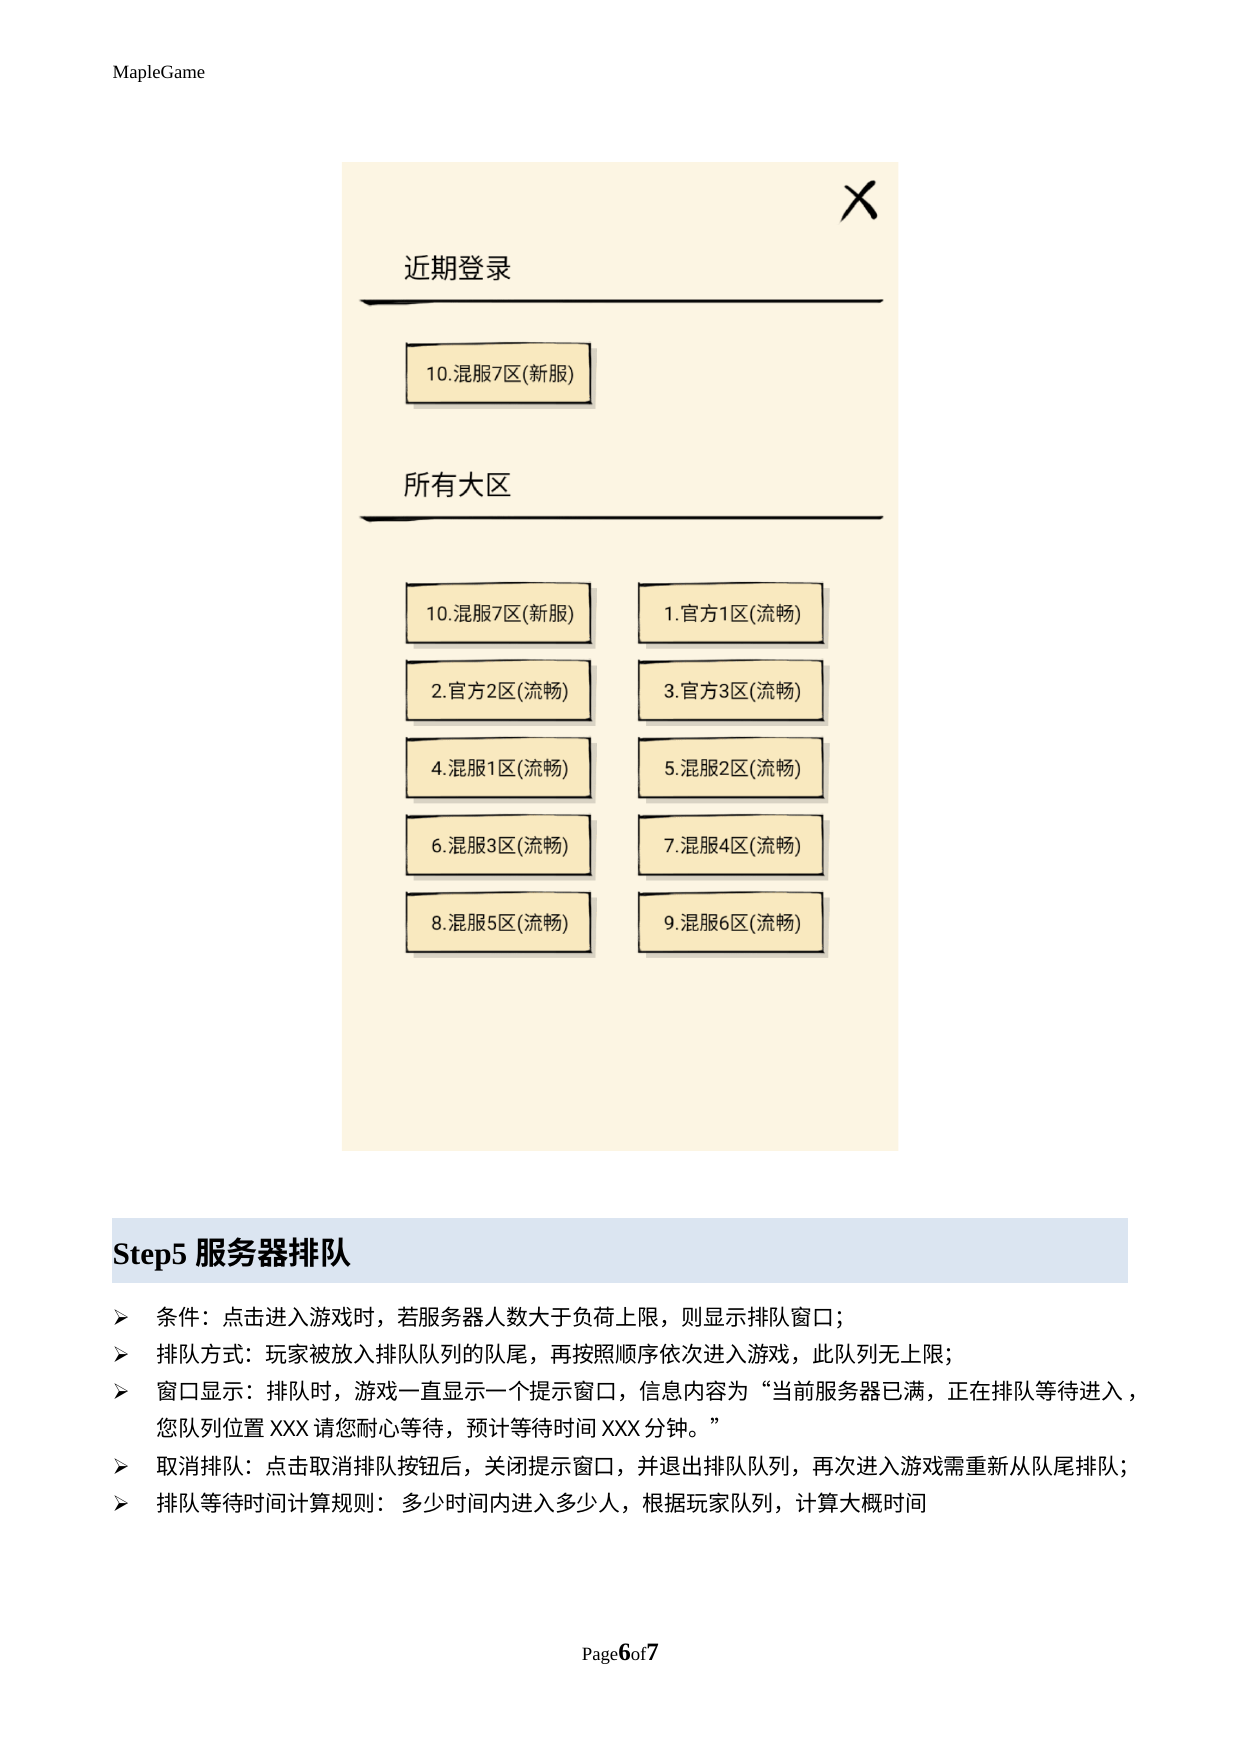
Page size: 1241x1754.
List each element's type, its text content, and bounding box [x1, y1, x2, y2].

subtitle Step5 服务器排队 [112, 1218, 1128, 1283]
picture [341, 162, 899, 1151]
list 取消排队：点击取消排队按钮后，关闭提示窗口，并退出排队队列，再次进入游戏需重新从队尾排队； [112, 1448, 1128, 1481]
list 条件：点击进入游戏时，若服务器人数大于负荷上限，则显示排队窗口； [112, 1299, 1128, 1332]
list 排队等待时间计算规则： 多少时间内进入多少人，根据玩家队列，计算大概时间 [112, 1486, 1128, 1518]
list 排队方式：玩家被放入排队队列的队尾，再按照顺序依次进入游戏，此队列无上限； [112, 1337, 1128, 1369]
list 窗口显示：排队时，游戏一直显示一个提示窗口，信息内容为“当前服务器已满，正在排队等待进入，您队列位置XXX请您耐心等待，预计等待时间XXX分钟。” [112, 1374, 1128, 1444]
